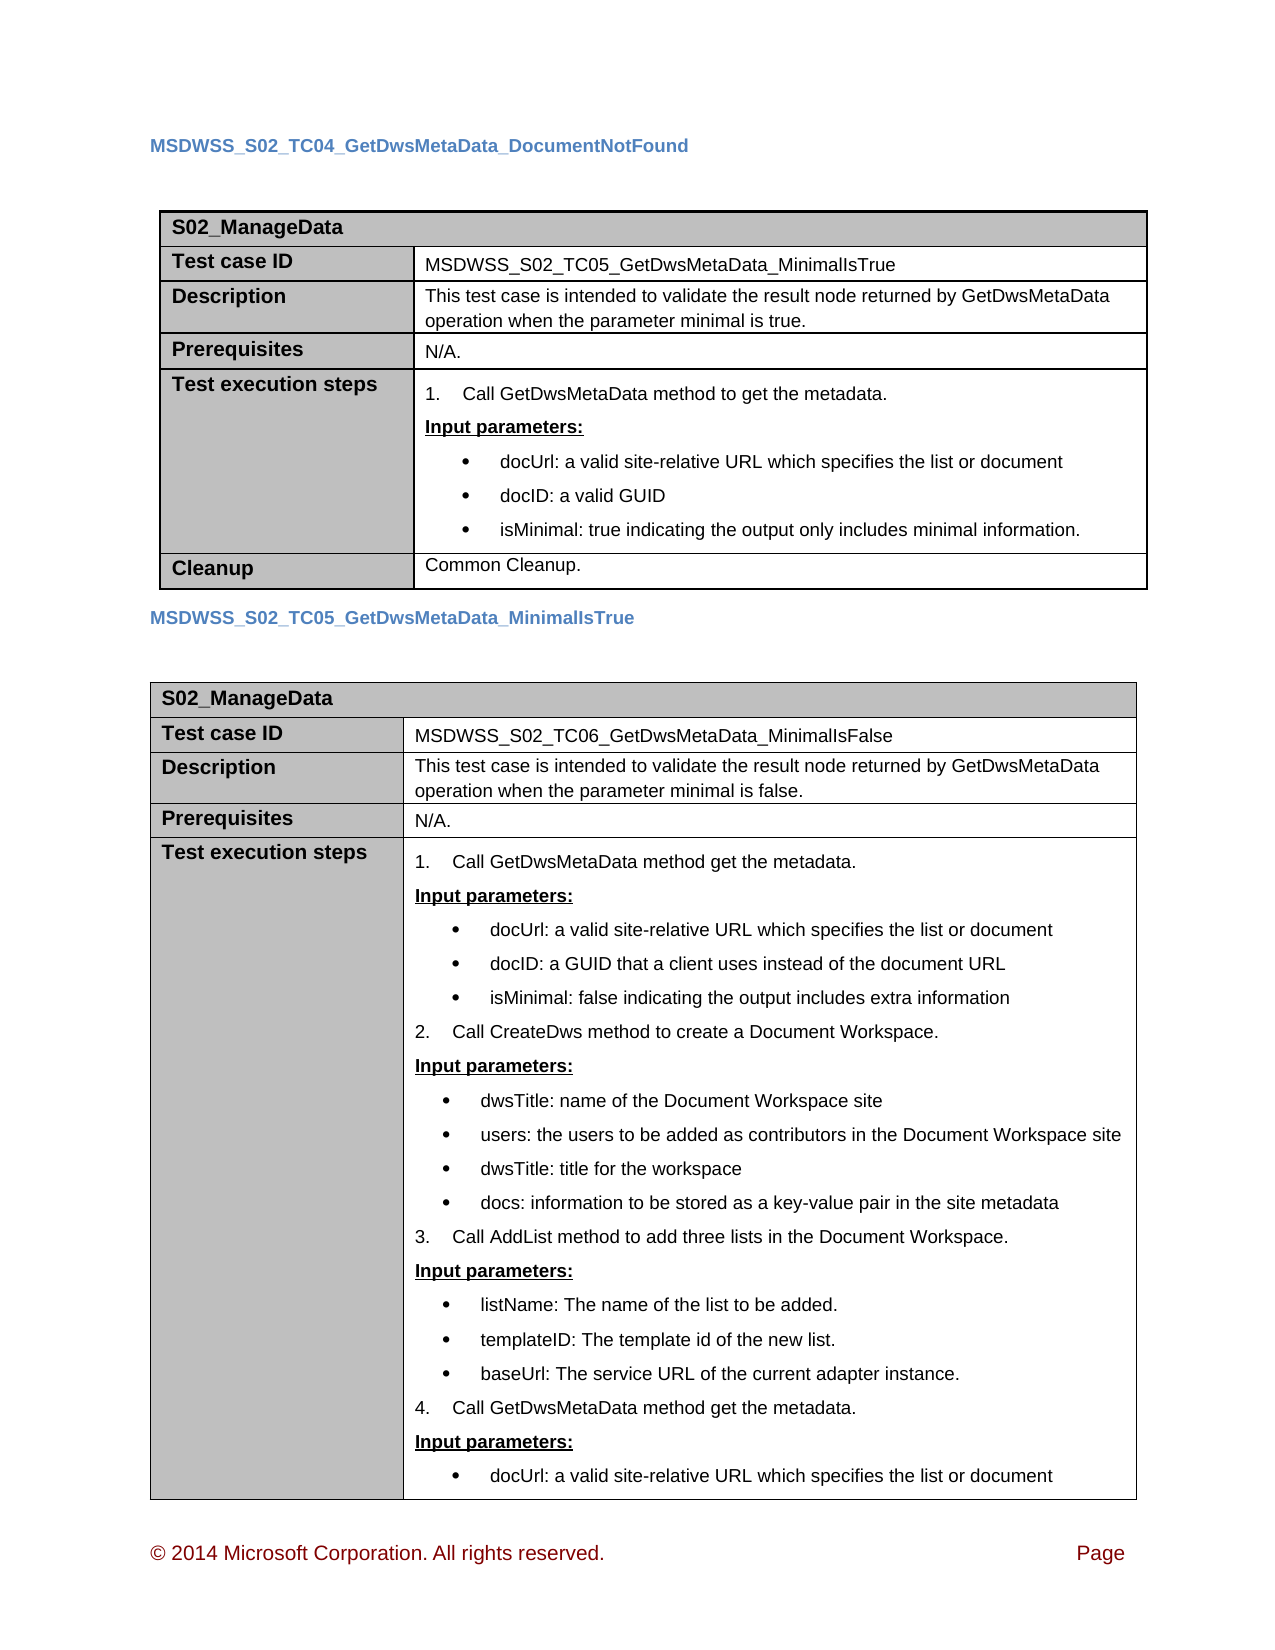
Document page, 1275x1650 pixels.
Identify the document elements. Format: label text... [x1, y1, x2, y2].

table_cell Prerequisites [161, 334, 413, 368]
text MSDWSS_S02_TC05_GetDwsMetaData_MinimalIsTrue [150, 603, 1125, 630]
table_cell Description [151, 753, 403, 803]
table_header S02_ManageData [151, 683, 1136, 717]
table_cell Description [161, 282, 413, 332]
table_cell Call GetDwsMetaData method to get the metadata. Input parameters: docUrl: a valid site-relative URL which specifies the list or document docID: a valid GUID isMinimal: true indicating the output only includes minimal information. [415, 370, 1146, 553]
table_cell This test case is intended to validate the result node returned by GetDwsMetaData operation when the parameter minimal is false. [404, 753, 1136, 803]
table_cell Test case ID [161, 247, 413, 280]
table_cell MSDWSS_S02_TC05_GetDwsMetaData_MinimalIsTrue [415, 247, 1146, 280]
table_header S02_ManageData [161, 213, 1146, 246]
table_cell Test case ID [151, 718, 403, 752]
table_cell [404, 838, 1136, 1499]
table_cell Prerequisites [151, 804, 403, 837]
text MSDWSS_S02_TC04_GetDwsMetaData_DocumentNotFound [150, 131, 1125, 158]
table_cell Cleanup [161, 554, 413, 588]
table_cell Test execution steps [161, 370, 413, 553]
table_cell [151, 838, 403, 1499]
table_cell N/A. [415, 334, 1146, 368]
table_cell This test case is intended to validate the result node returned by GetDwsMetaData operation when the parameter minimal is true. [415, 282, 1146, 332]
table_cell N/A. [404, 804, 1136, 837]
table_cell MSDWSS_S02_TC06_GetDwsMetaData_MinimalIsFalse [404, 718, 1136, 752]
table_cell Common Cleanup. [415, 554, 1146, 588]
